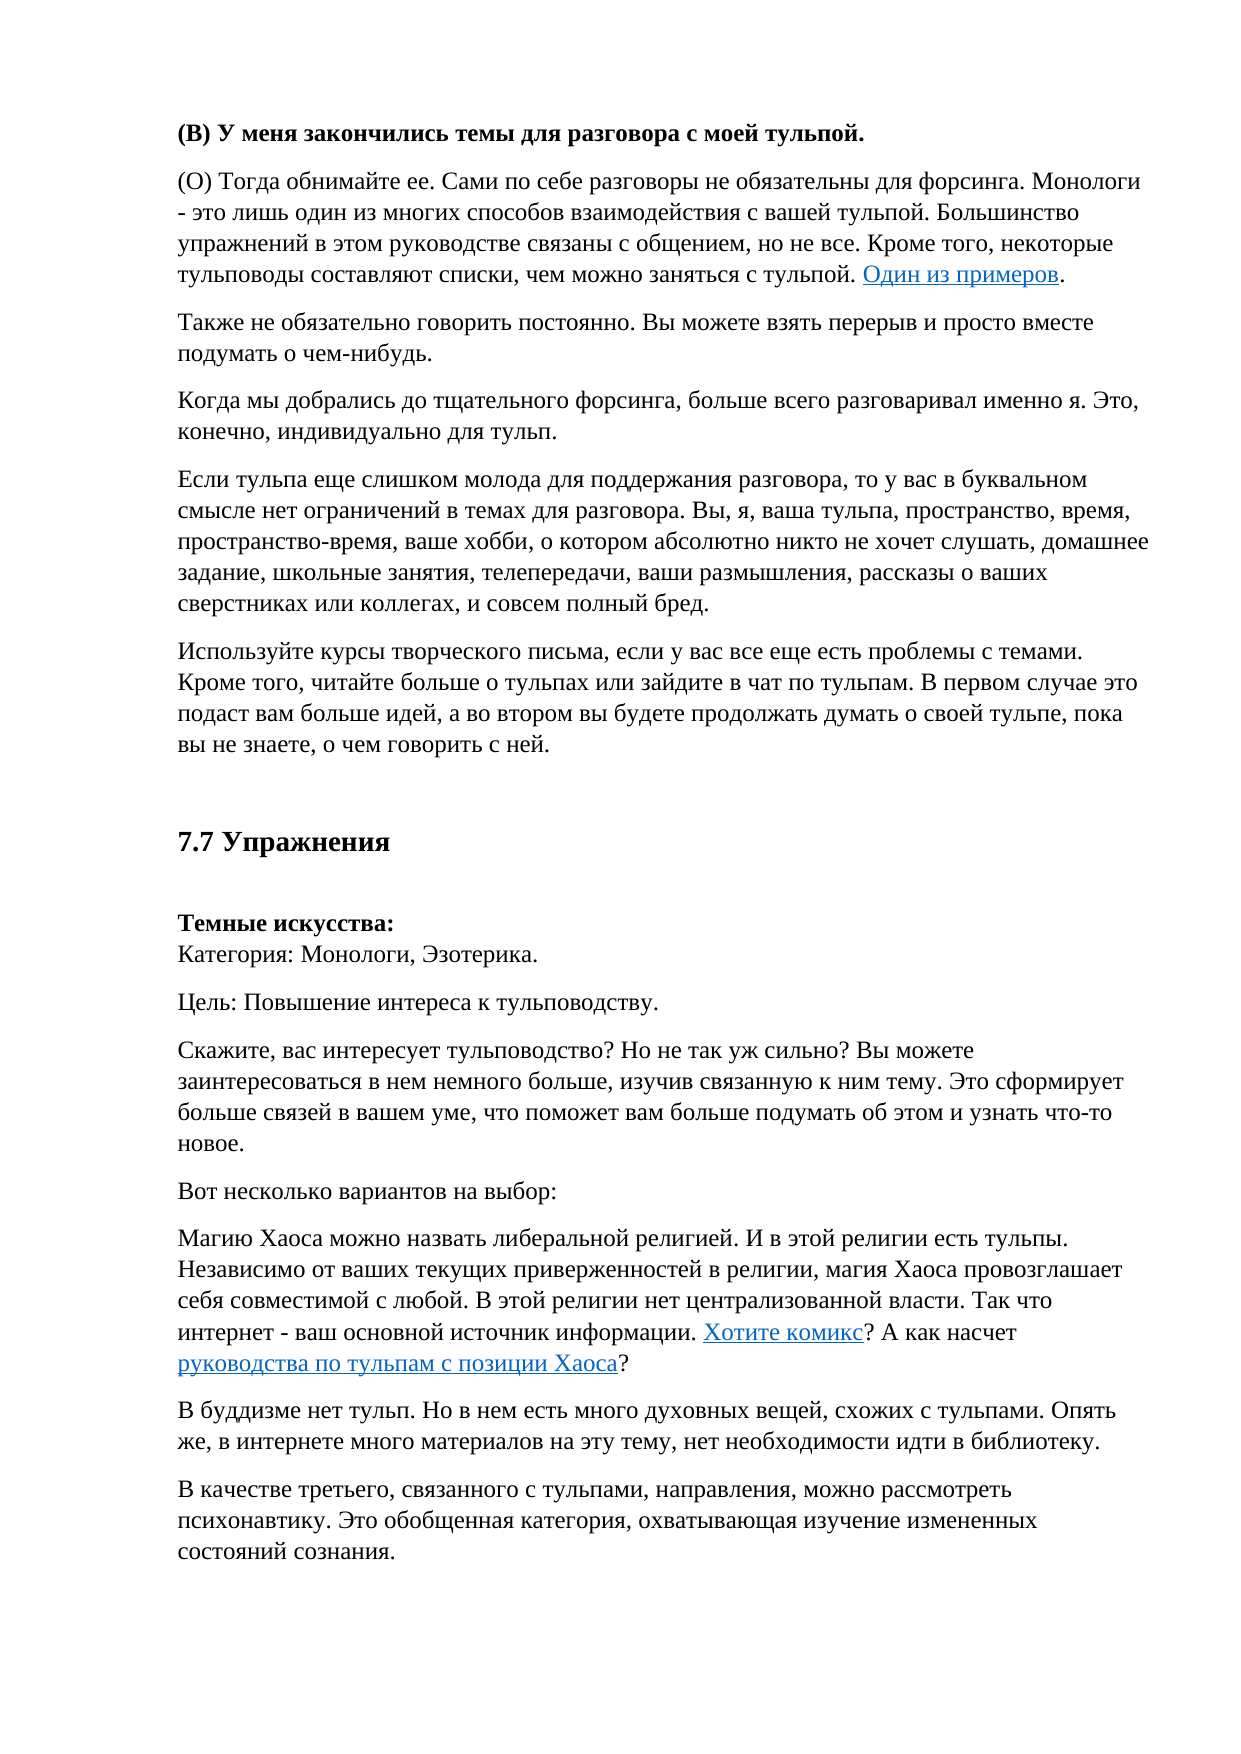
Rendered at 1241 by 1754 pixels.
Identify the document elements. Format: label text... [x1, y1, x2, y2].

text В качестве третьего, связанного с тульпами, направления, можно рассмотреть психонавтику. Это обобщенная категория, охватывающая изучение измененных состояний сознания. [177, 1474, 1152, 1565]
subtitle Темные искусства: [177, 908, 1152, 937]
text Используйте курсы творческого письма, если у вас все еще есть проблемы с темами. Кроме того, читайте больше о тульпах или зайдите в чат по тульпам. В первом случае это подаст вам больше идей, а во втором вы будете продолжать думать о своей тульпе, пока вы не знаете, о чем говорить с ней. [177, 636, 1152, 758]
text Если тульпа еще слишком молода для поддержания разговора, то у вас в буквальном смысле нет ограничений в темах для разговора. Вы, я, ваша тульпа, пространство, время, пространство-время, ваше хобби, о котором абсолютно никто не хочет слушать, домашнее задание, школьные занятия, телепередачи, ваши размышления, рассказы о ваших сверстниках или коллегах, и совсем полный бред. [177, 464, 1152, 617]
subtitle 7.7 Упражнения [177, 824, 1152, 858]
text В буддизме нет тульп. Но в нем есть много духовных вещей, схожих с тульпами. Опять же, в интернете много материалов на эту тему, нет необходимости идти в библиотеку. [177, 1395, 1152, 1455]
text Магию Хаоса можно назвать либеральной религией. И в этой религии есть тульпы. Независимо от ваших текущих приверженностей в религии, магия Хаоса провозглашает себя совместимой с любой. В этой религии нет централизованной власти. Так что интернет - ваш основной источник информации. Хотите комикс? А как насчет руководства по тульпам с позиции Хаоса? [177, 1223, 1152, 1376]
text Вот несколько вариантов на выбор: [177, 1176, 1152, 1204]
text Категория: Монологи, Эзотерика. [177, 939, 1152, 968]
text Цель: Повышение интереса к тульповодству. [177, 987, 1152, 1016]
text Также не обязательно говорить постоянно. Вы можете взять перерыв и просто вместе подумать о чем-нибудь. [177, 307, 1152, 366]
text (В) У меня закончились темы для разговора с моей тульпой. [177, 118, 1152, 147]
text Когда мы добрались до тщательного форсинга, больше всего разговаривал именно я. Это, конечно, индивидуально для тульп. [177, 385, 1152, 445]
text (О) Тогда обнимайте ее. Сами по себе разговоры не обязательны для форсинга. Монологи - это лишь один из многих способов взаимодействия с вашей тульпой. Большинство упражнений в этом руководстве связаны с общением, но не все. Кроме того, некоторые тульповоды составляют списки, чем можно заняться с тульпой. Один из примеров. [177, 166, 1152, 288]
text Скажите, вас интересует тульповодство? Но не так уж сильно? Вы можете заинтересоваться в нем немного больше, изучив связанную к ним тему. Это сформирует больше связей в вашем уме, что поможет вам больше подумать об этом и узнать что-то новое. [177, 1035, 1152, 1157]
